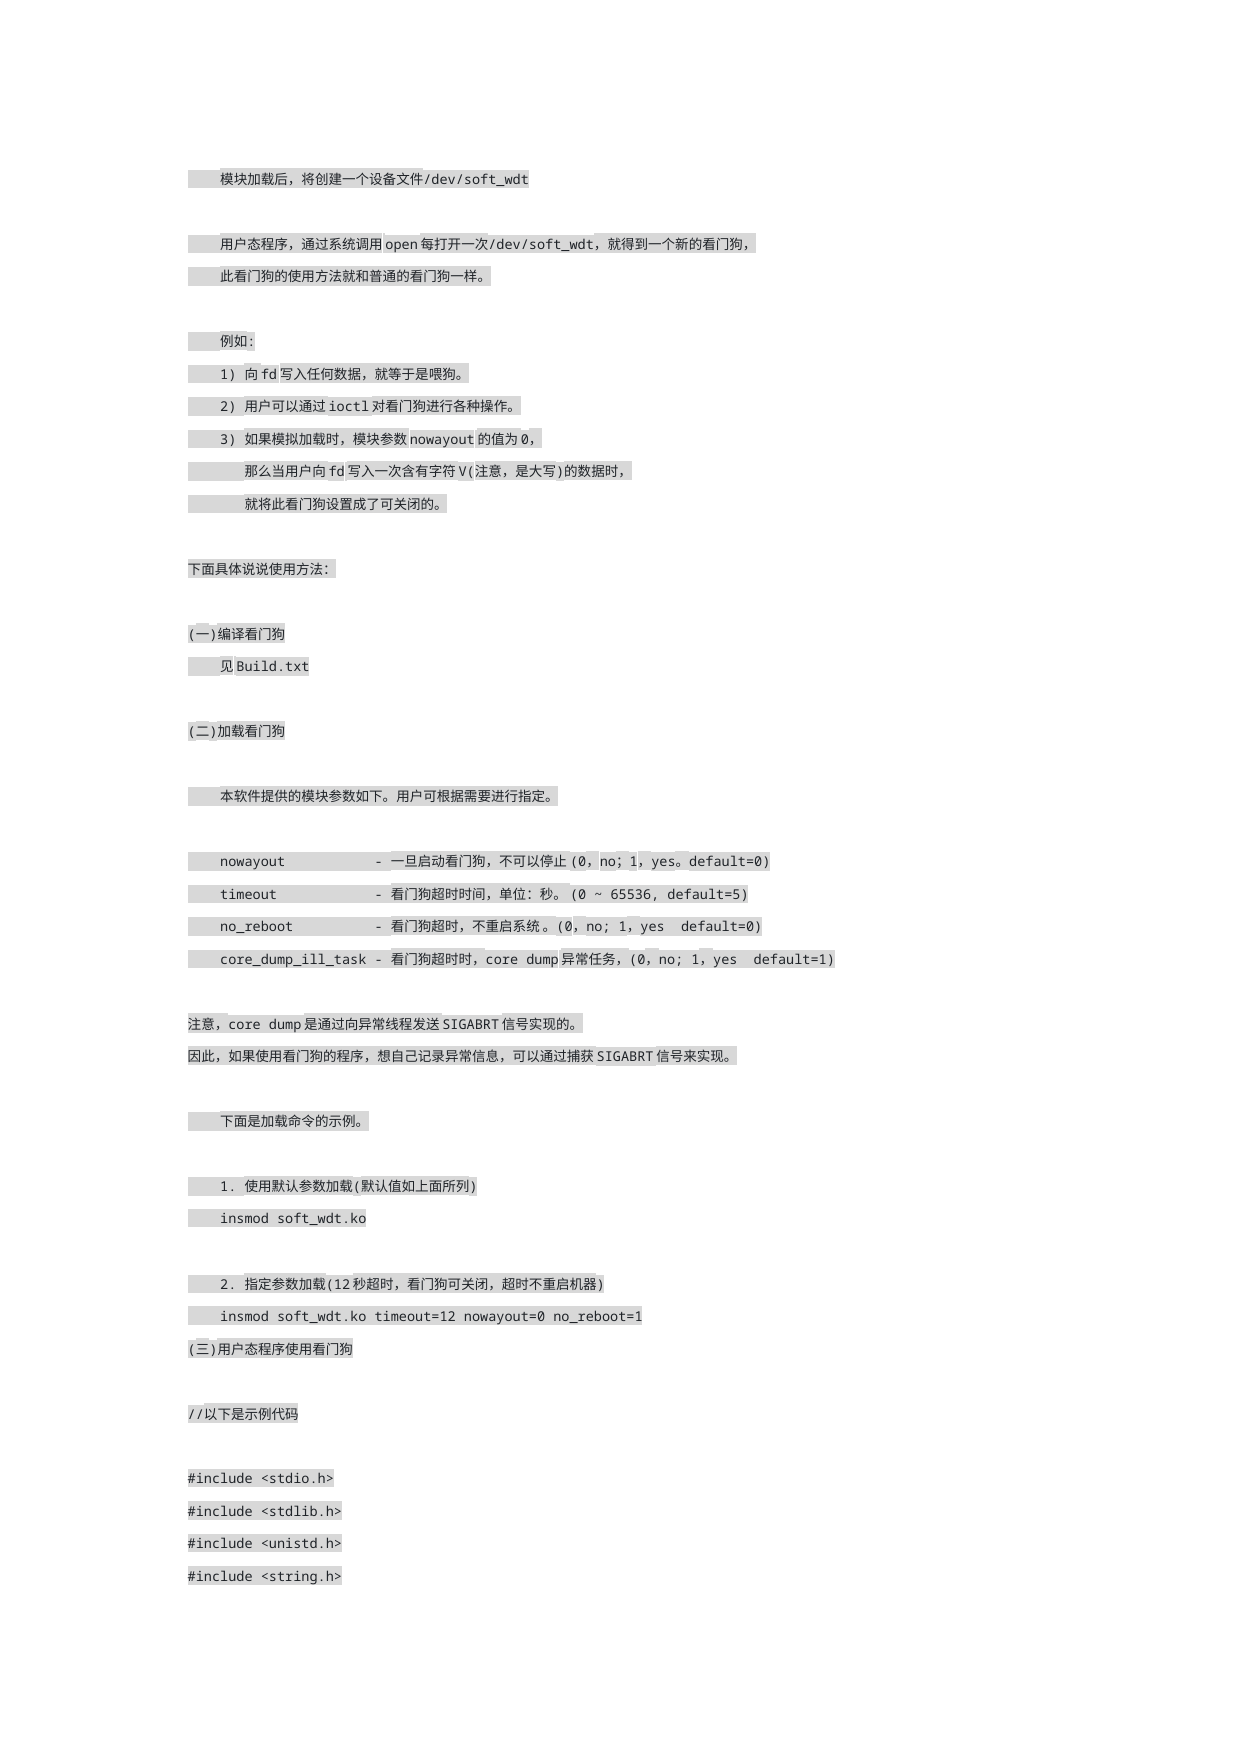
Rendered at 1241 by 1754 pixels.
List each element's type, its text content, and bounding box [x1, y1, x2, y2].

text 1) 向fd写入任何数据，就等于是喂狗。 [187, 357, 1053, 389]
text 就将此看门狗设置成了可关闭的。 [187, 487, 1053, 519]
text 1. 使用默认参数加载(默认值如上面所列) [187, 1169, 1053, 1202]
text #include <stdlib.h> [187, 1494, 1053, 1527]
text (一)编译看门狗 [187, 617, 1053, 649]
text 见Build.txt [187, 649, 1053, 682]
text core_dump_ill_task - 看门狗超时时，core dump异常任务，(0，no; 1，yes default=1) [187, 942, 1053, 974]
text 2) 用户可以通过ioctl对看门狗进行各种操作。 [187, 389, 1053, 422]
text timeout - 看门狗超时时间，单位：秒。 (0 ~ 65536, default=5) [187, 877, 1053, 909]
text insmod soft_wdt.ko [187, 1202, 1053, 1234]
text //以下是示例代码 [187, 1397, 1053, 1429]
text 用户态程序，通过系统调用open每打开一次/dev/soft_wdt，就得到一个新的看门狗， [187, 227, 1053, 259]
text #include <unistd.h> [187, 1527, 1053, 1559]
text nowayout - 一旦启动看门狗，不可以停止 (0，no；1，yes。default=0) [187, 844, 1053, 877]
text 2. 指定参数加载(12秒超时，看门狗可关闭，超时不重启机器) [187, 1267, 1053, 1299]
text 那么当用户向fd写入一次含有字符V(注意，是大写)的数据时， [187, 454, 1053, 487]
text 此看门狗的使用方法就和普通的看门狗一样。 [187, 259, 1053, 292]
text 模块加载后，将创建一个设备文件/dev/soft_wdt [187, 162, 1053, 194]
text 3) 如果模拟加载时，模块参数nowayout的值为0， [187, 422, 1053, 454]
text #include <string.h> [187, 1559, 1053, 1592]
text insmod soft_wdt.ko timeout=12 nowayout=0 no_reboot=1 [187, 1299, 1053, 1332]
text 因此，如果使用看门狗的程序，想自己记录异常信息，可以通过捕获SIGABRT信号来实现。 [187, 1039, 1053, 1072]
text 例如: [187, 324, 1053, 357]
text 本软件提供的模块参数如下。用户可根据需要进行指定。 [187, 779, 1053, 812]
text 下面是加载命令的示例。 [187, 1104, 1053, 1137]
text 下面具体说说使用方法： [187, 552, 1053, 584]
text (三)用户态程序使用看门狗 [187, 1332, 1053, 1364]
text 注意，core dump是通过向异常线程发送SIGABRT信号实现的。 [187, 1007, 1053, 1039]
text no_reboot - 看门狗超时，不重启系统 。(0，no; 1，yes default=0) [187, 909, 1053, 942]
text (二)加载看门狗 [187, 714, 1053, 747]
text #include <stdio.h> [187, 1462, 1053, 1494]
